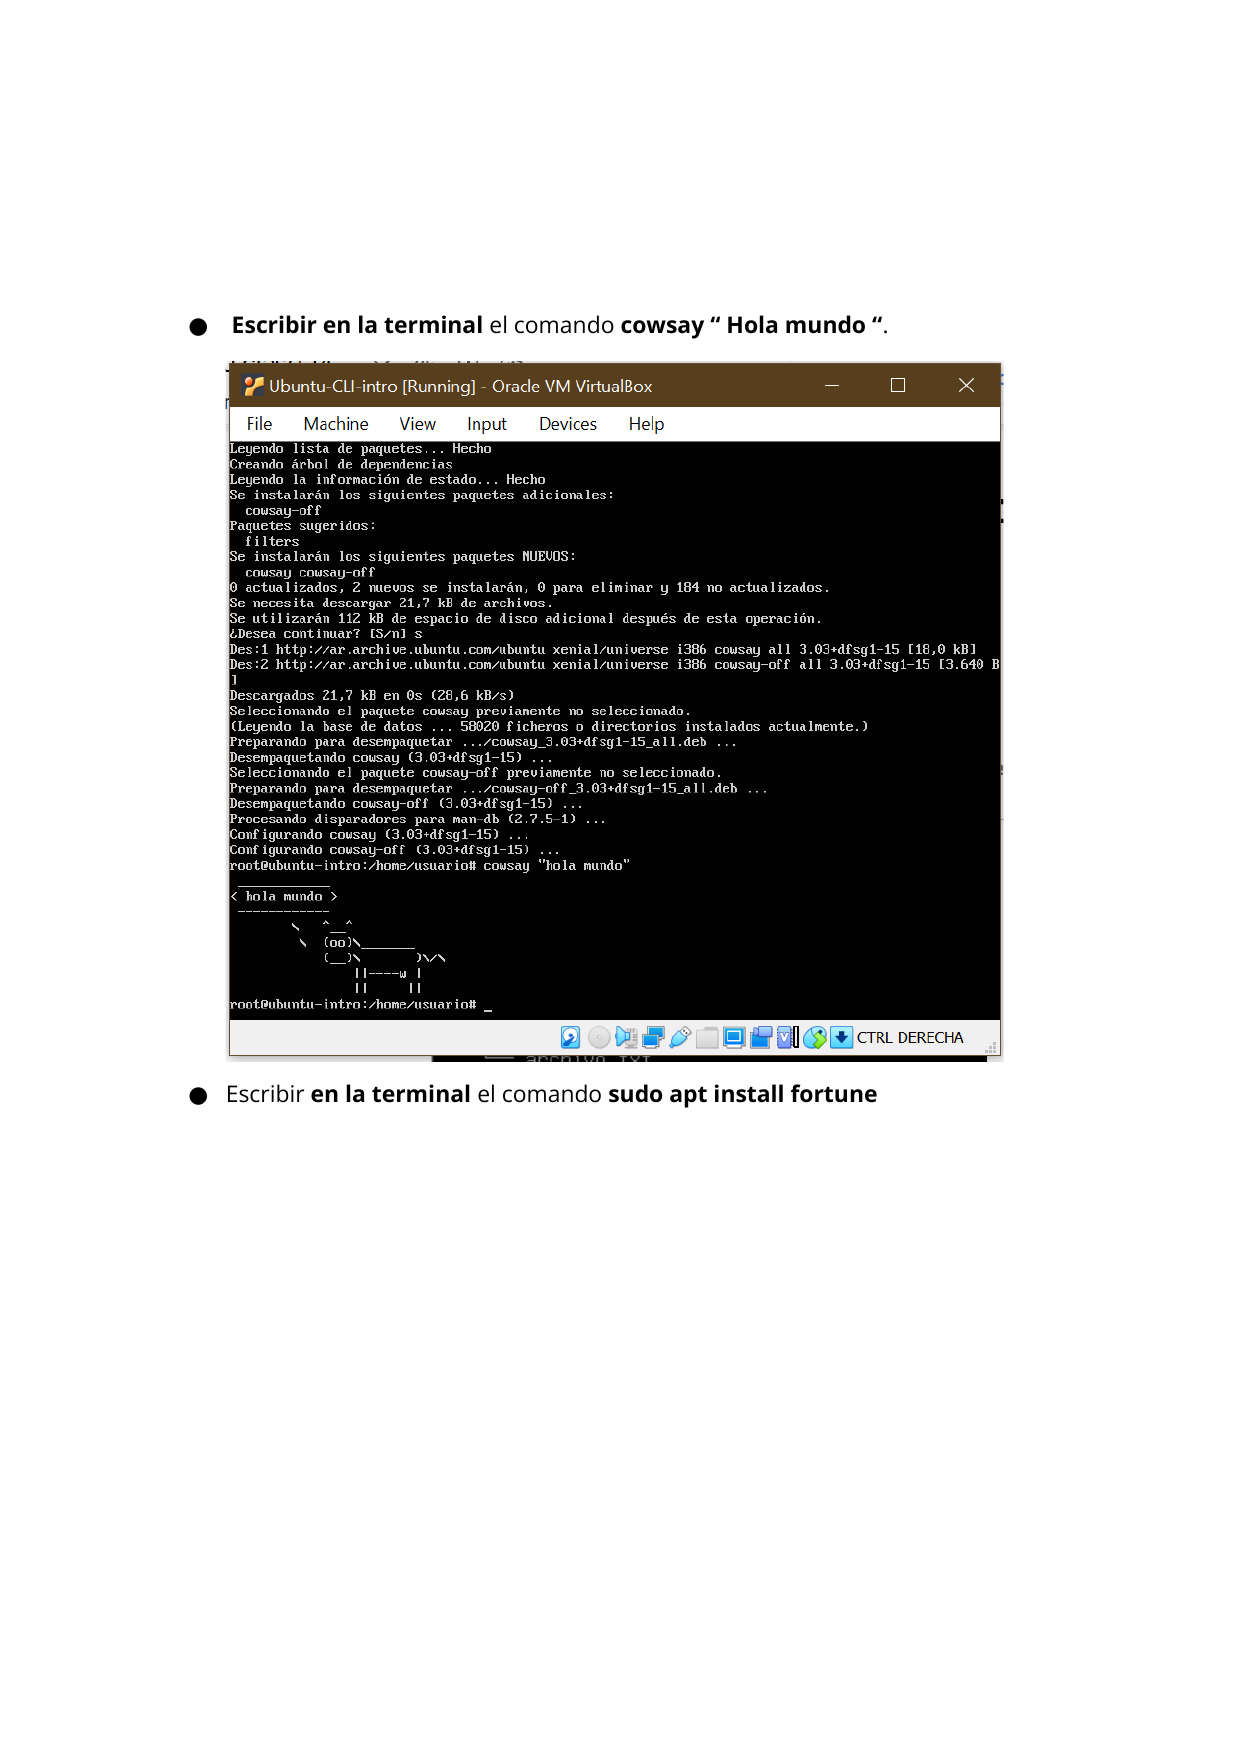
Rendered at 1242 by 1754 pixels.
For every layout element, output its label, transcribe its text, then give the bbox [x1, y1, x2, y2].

list Escribir en la terminal el comando sudo apt install fortune [188, 1078, 1123, 1111]
list Escribir en la terminal el comando cowsay “ Hola mundo “. [188, 309, 1123, 341]
picture [225, 361, 1004, 1062]
